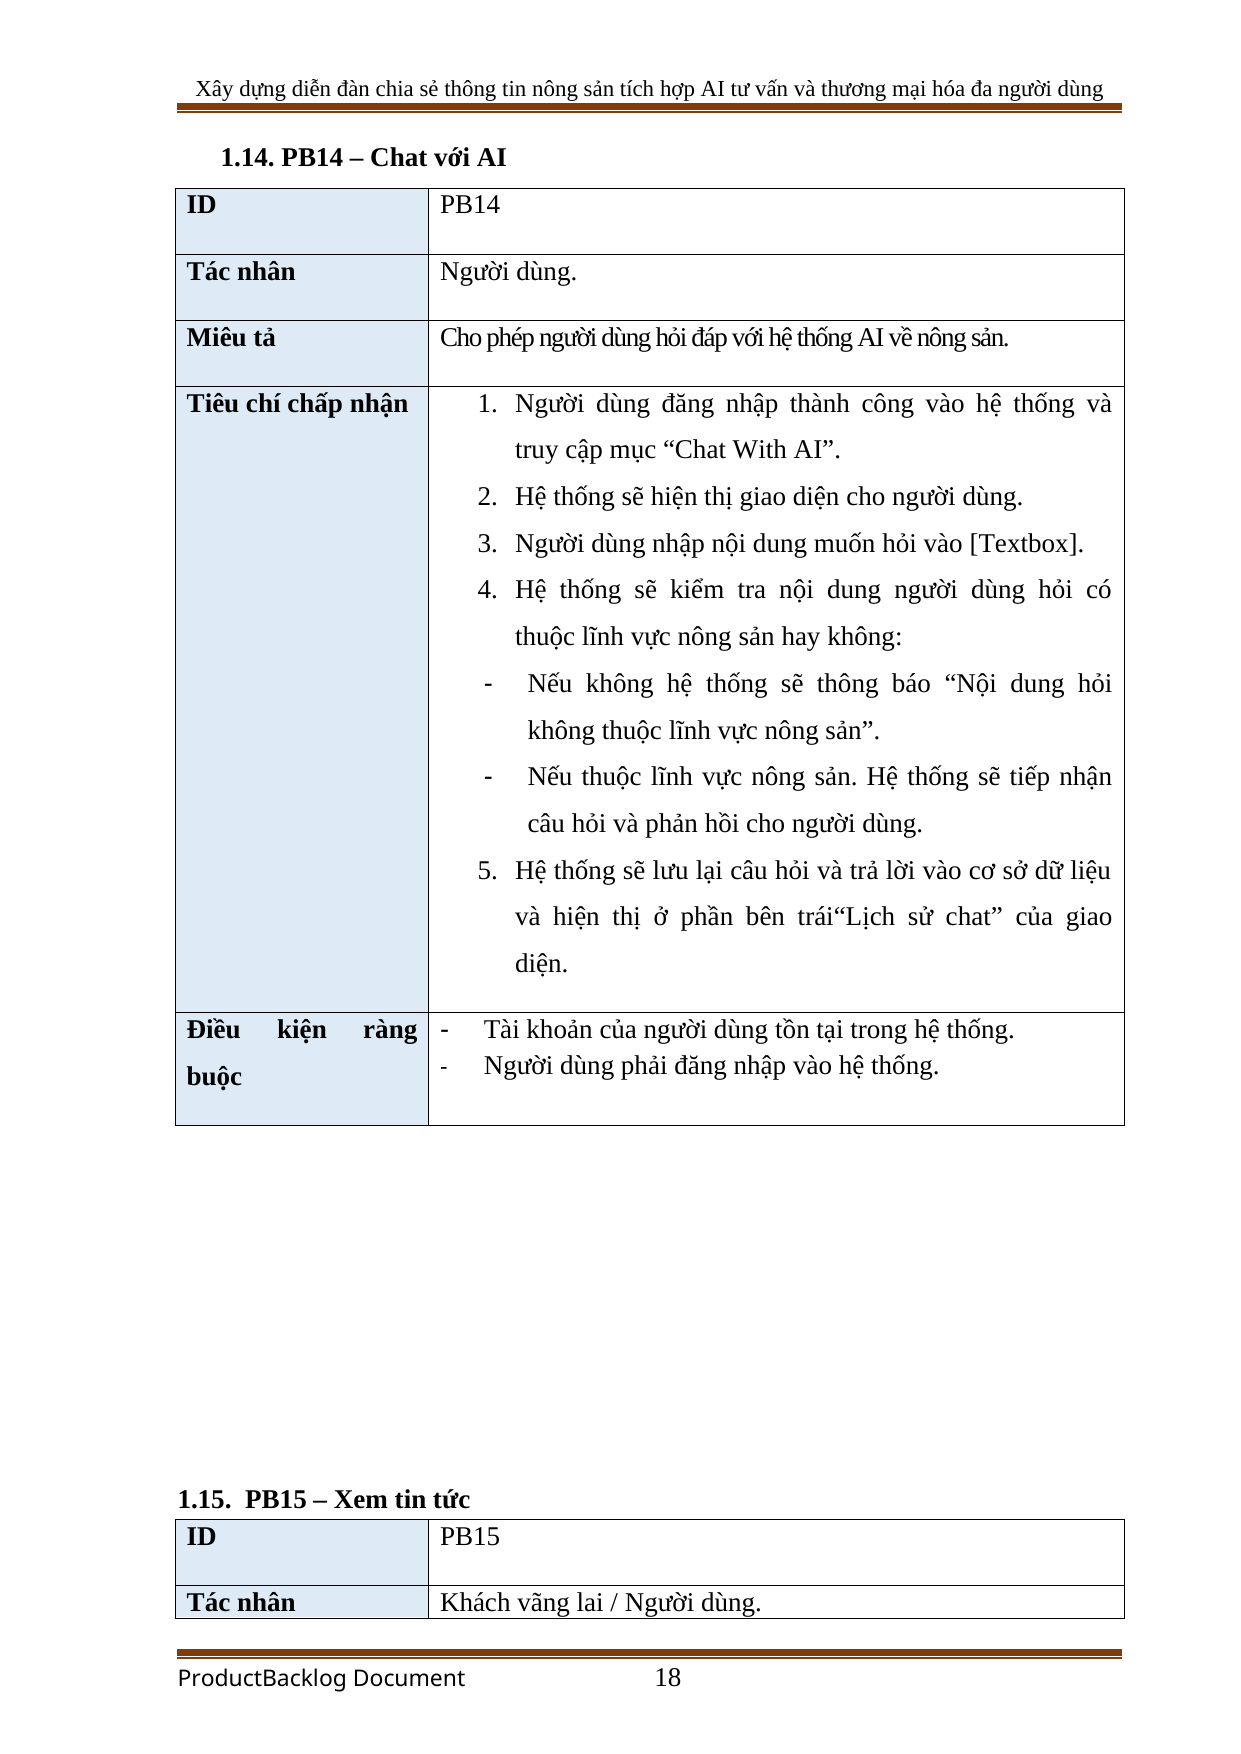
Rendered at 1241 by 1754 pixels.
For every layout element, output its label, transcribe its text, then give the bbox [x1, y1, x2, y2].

table_cell Tài khoản của người dùng tồn tại trong hệ thống. Người dùng phải đăng nhập vào hệ thống. [429, 1013, 1124, 1125]
list 1.14. PB14 – Chat với AI [207, 141, 1122, 172]
table_cell Người dùng đăng nhập thành công vào hệ thống và truy cập mục “Chat With AI”. Hệ thống sẽ hiện thị giao diện cho người dùng. Người dùng nhập nội dung muốn hỏi vào [Textbox]. Hệ thống sẽ kiểm tra nội dung người dùng hỏi có thuộc lĩnh vực nông sản hay không: Nếu không hệ thống sẽ thông báo “Nội dung hỏi không thuộc lĩnh vực nông sản”. Nếu thuộc lĩnh vực nông sản. Hệ thống sẽ tiếp nhận câu hỏi và phản hồi cho người dùng. Hệ thống sẽ lưu lại câu hỏi và trả lời vào cơ sở dữ liệu và hiện thị ở phần bên trái“Lịch sử chat” của giao diện. [429, 387, 1124, 1012]
table_cell Tác nhân [176, 1586, 428, 1617]
table_header ID [176, 189, 428, 254]
table_header PB15 [429, 1520, 1124, 1585]
table_cell Điều kiện ràng buộc [176, 1013, 428, 1125]
subtitle 1.15. PB15 – Xem tin tức [177, 1483, 1122, 1514]
table_cell Người dùng. [429, 255, 1124, 320]
table_cell Cho phép người dùng hỏi đáp với hệ thống AI về nông sản. [429, 321, 1124, 386]
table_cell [429, 1586, 1124, 1617]
table_cell Miêu tả [176, 321, 428, 386]
table_cell Tiêu chí chấp nhận [176, 387, 428, 1012]
table_cell Tác nhân [176, 255, 428, 320]
table_header PB14 [429, 189, 1124, 254]
table_header ID [176, 1520, 428, 1585]
